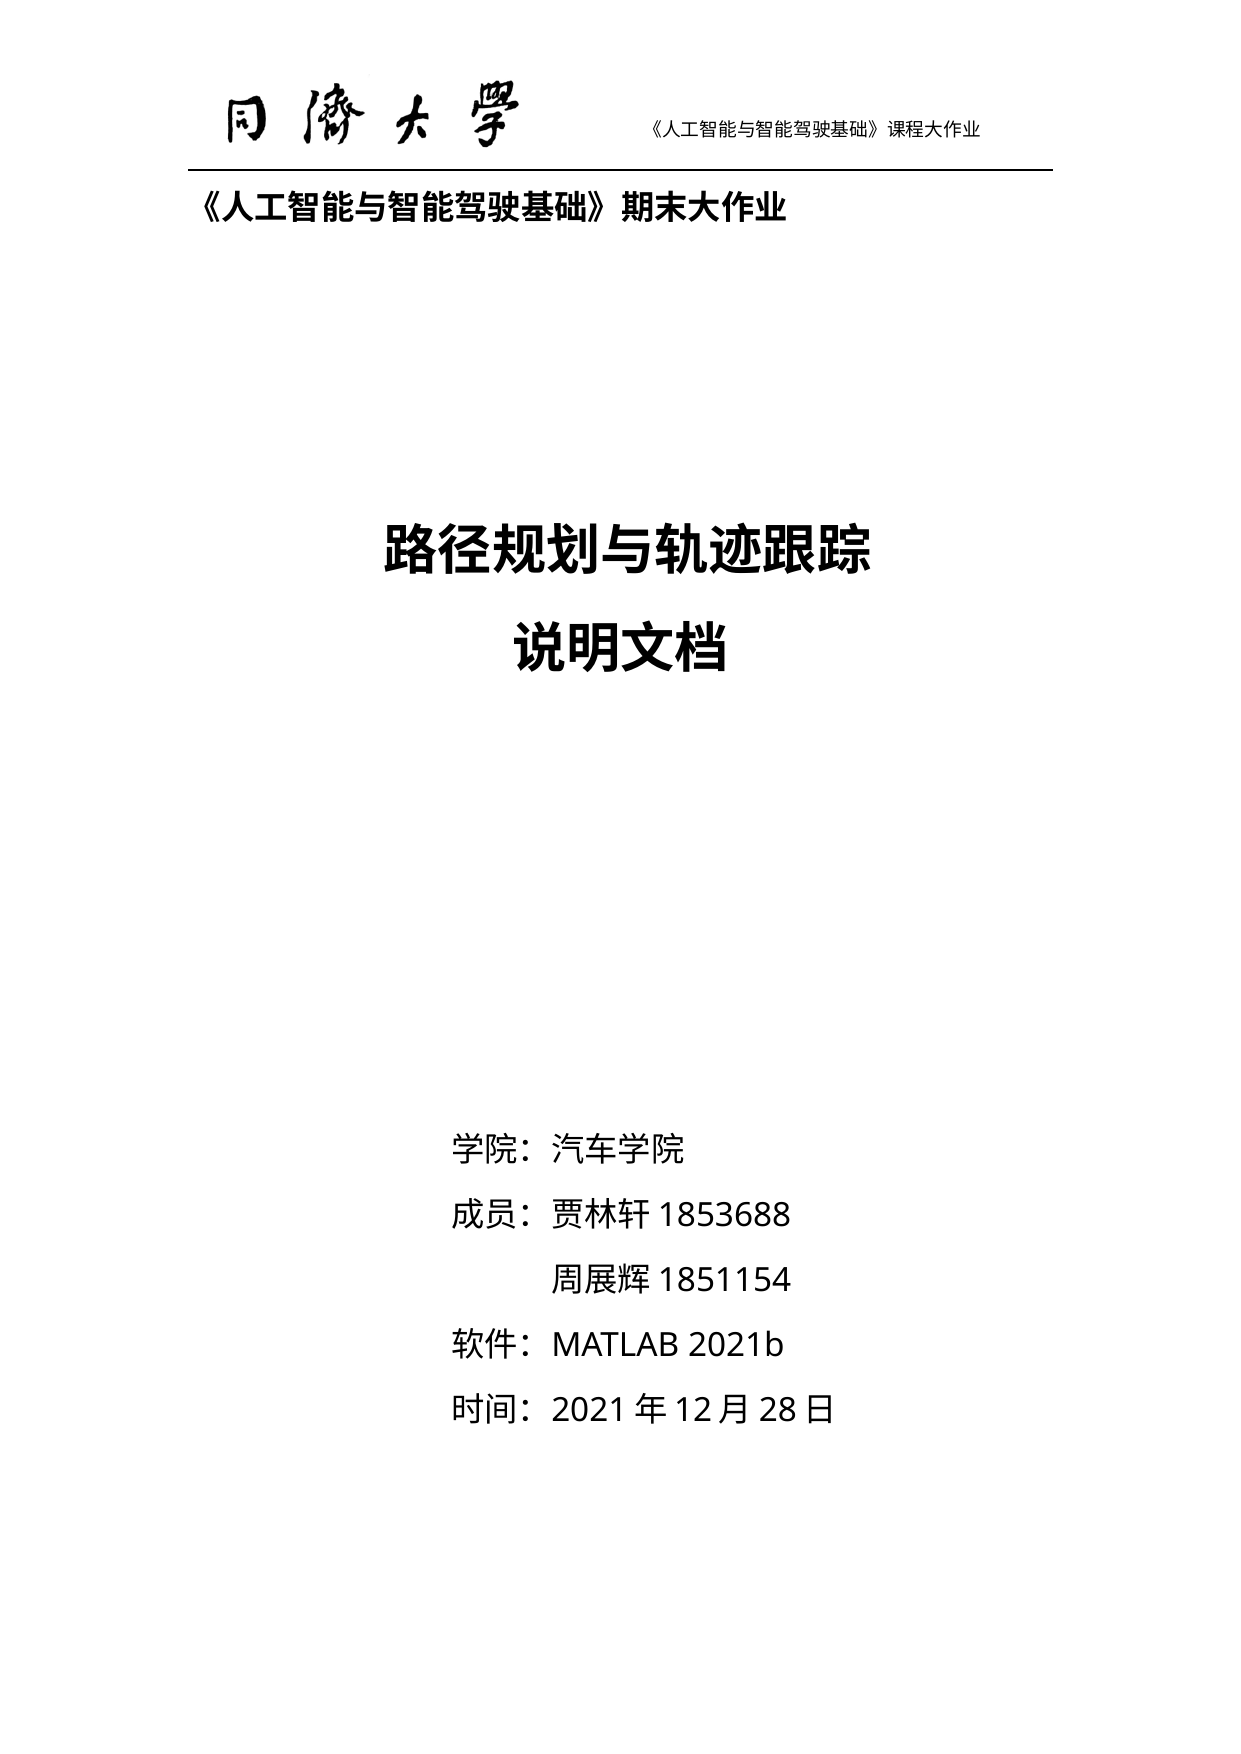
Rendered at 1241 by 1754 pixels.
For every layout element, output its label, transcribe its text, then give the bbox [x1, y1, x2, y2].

text 软件：MATLAB 2021b [384, 1310, 1053, 1375]
text 时间：2021年12月28日 [384, 1375, 1053, 1440]
text 路径规划与轨迹跟踪 [187, 497, 1053, 595]
text 周展辉1851154 [384, 1245, 1053, 1310]
text 学院：汽车学院 [384, 1115, 1053, 1180]
picture [214, 73, 557, 156]
text 成员：贾林轩1853688 [384, 1180, 1053, 1245]
text 说明文档 [187, 595, 1053, 692]
text 《人工智能与智能驾驶基础》期末大作业 [187, 172, 1053, 237]
